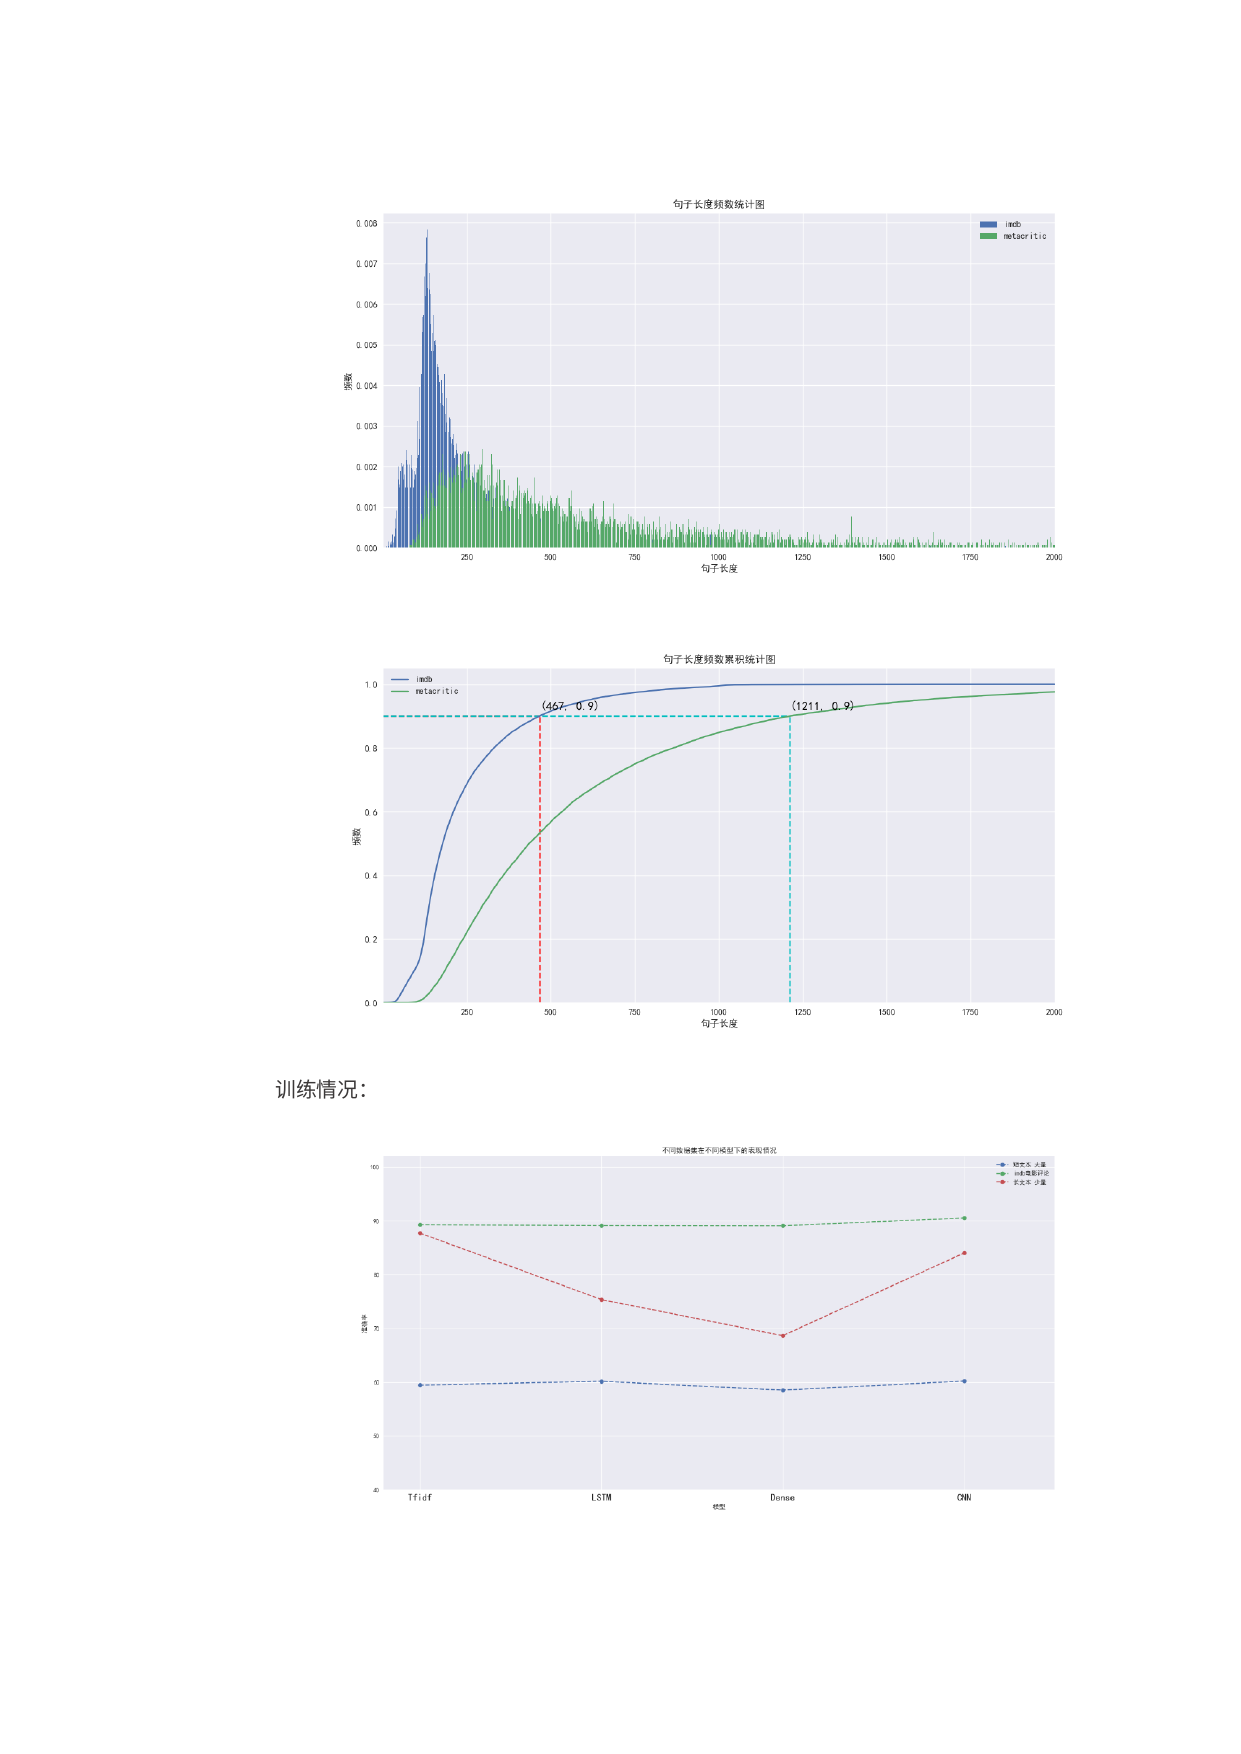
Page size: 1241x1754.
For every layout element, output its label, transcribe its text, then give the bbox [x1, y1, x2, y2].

picture [275, 162, 1141, 595]
text 训练情况： [275, 1072, 1053, 1104]
picture [275, 1104, 1141, 1537]
picture [275, 617, 1141, 1050]
